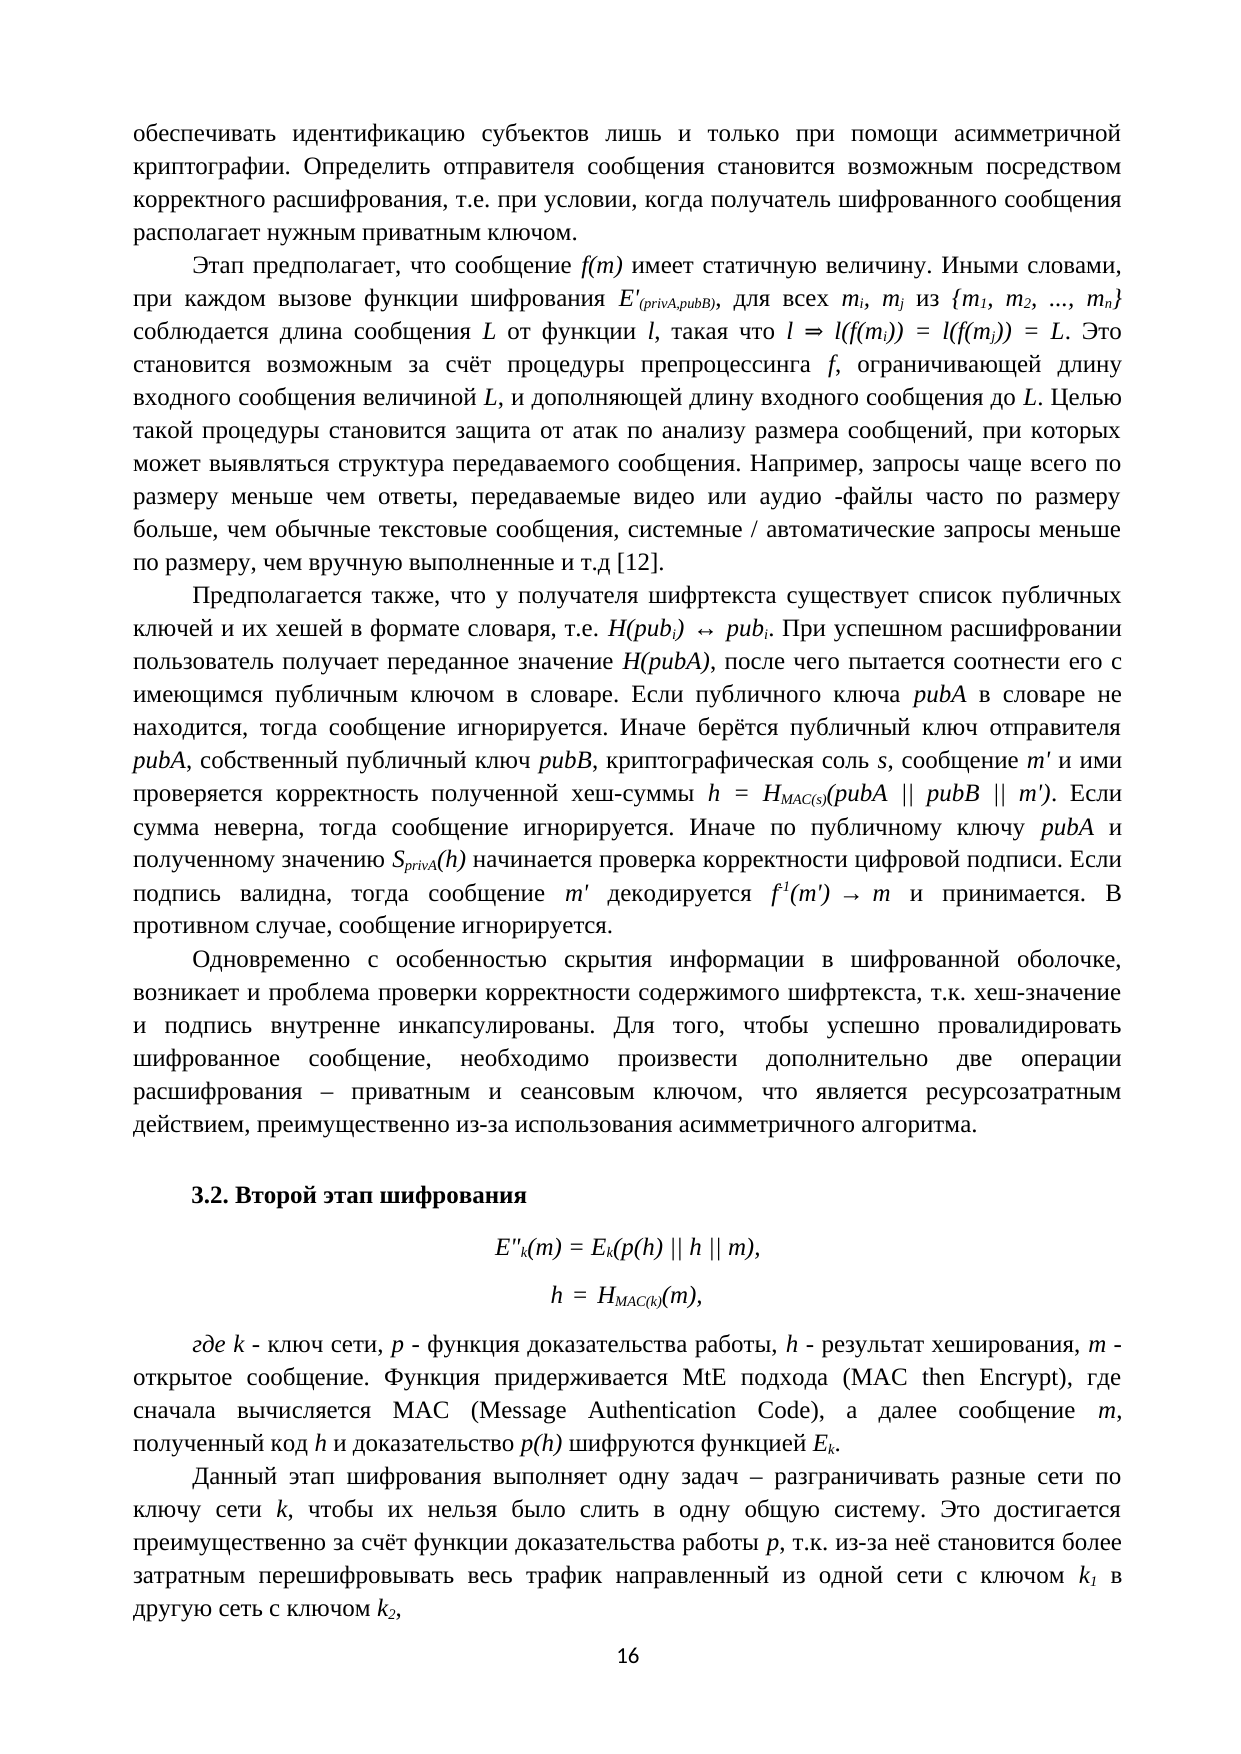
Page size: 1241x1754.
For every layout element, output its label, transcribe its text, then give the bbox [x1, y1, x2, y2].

text где k - ключ сети, p - функция доказательства работы, h - результат хеширования, m - открытое сообщение. Функция придерживается MtE подхода (MAC then Encrypt), где сначала вычисляется MAC (Message Authentication Code), а далее сообщение m, полученный код h и доказательство p(h) шифруются функцией Ek. [133, 1329, 1122, 1457]
text h = HMAC(k)(m), [103, 1281, 1152, 1309]
text Данный этап шифрования выполняет одну задач – разграничивать разные сети по ключу сети k, чтобы их нельзя было слить в одну общую систему. Это достигается преимущественно за счёт функции доказательства работы p, т.к. из-за неё становится более затратным перешифровывать весь трафик направленный из одной сети с ключом k1 в другую сеть с ключом k2, [133, 1461, 1122, 1622]
subtitle 3.2. Второй этап шифрования [191, 1180, 1152, 1209]
text Предполагается также, что у получателя шифртекста существует список публичных ключей и их хешей в формате словаря, т.е. H(pubi) ↔ pubi. При успешном расшифровании пользователь получает переданное значение H(pubA), после чего пытается соотнести его с имеющимся публичным ключом в словаре. Если публичного ключа pubA в словаре не находится, тогда сообщение игнорируется. Иначе берётся публичный ключ отправителя pubA, собственный публичный ключ pubB, криптографическая соль s, сообщение m' и ими проверяется корректность полученной хеш-суммы h = HMAC(s)(pubA || pubB || m'). Если сумма неверна, тогда сообщение игнорируется. Иначе по публичному ключу pubA и полученному значению SprivA(h) начинается проверка корректности цифровой подписи. Если подпись валидна, тогда сообщение m' декодируется f-1(m') → m и принимается. В противном случае, сообщение игнорируется. [133, 580, 1122, 939]
text E"k(m) = Ek(p(h) || h || m), [103, 1232, 1152, 1261]
text Одновременно с особенностью скрытия информации в шифрованной оболочке, возникает и проблема проверки корректности содержимого шифртекста, т.к. хеш-значение и подпись внутренне инкапсулированы. Для того, чтобы успешно провалидировать шифрованное сообщение, необходимо произвести дополнительно две операции расшифрования – приватным и сеансовым ключом, что является ресурсозатратным действием, преимущественно из-за использования асимметричного алгоритма. [133, 944, 1122, 1137]
text Этап предполагает, что сообщение f(m) имеет статичную величину. Иными словами, при каждом вызове функции шифрования E'(privA,pubB), для всех mi, mj из {m1, m2, ..., mn} соблюдается длина сообщения L от функции l, такая что l ⇒ l(f(mi)) = l(f(mj)) = L. Это становится возможным за счёт процедуры препроцессинга f, ограничивающей длину входного сообщения величиной L, и дополняющей длину входного сообщения до L. Целью такой процедуры становится защита от атак по анализу размера сообщений, при которых может выявляться структура передаваемого сообщения. Например, запросы чаще всего по размеру меньше чем ответы, передаваемые видео или аудио -файлы часто по размеру больше, чем обычные текстовые сообщения, системные / автоматические запросы меньше по размеру, чем вручную выполненные и т.д [12]. [133, 250, 1122, 576]
